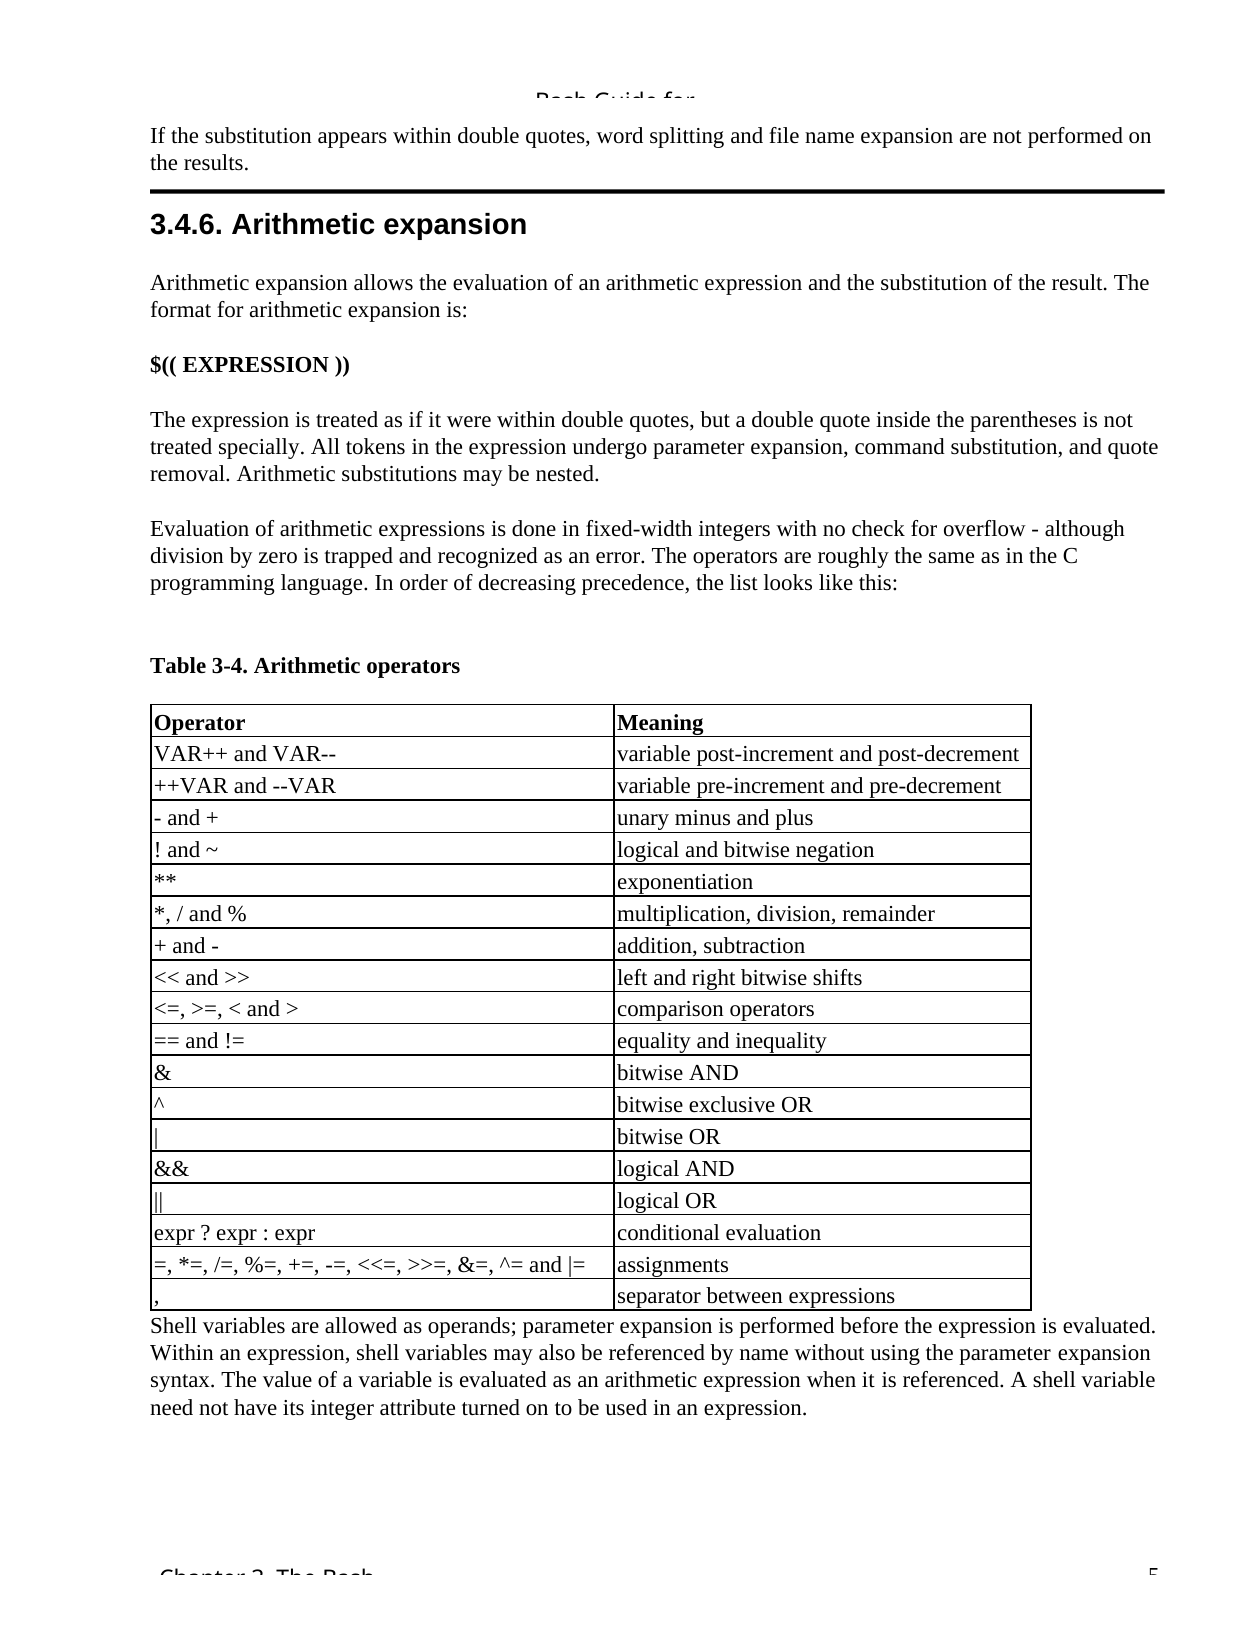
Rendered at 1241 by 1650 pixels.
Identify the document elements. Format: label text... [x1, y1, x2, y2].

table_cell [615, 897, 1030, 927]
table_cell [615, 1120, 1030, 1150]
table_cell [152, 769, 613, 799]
text If the substitution appears within double quotes, word splitting and file name expansion are not performed on the results. [150, 122, 1155, 176]
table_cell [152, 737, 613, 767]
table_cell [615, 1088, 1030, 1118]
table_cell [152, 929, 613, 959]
text The expression is treated as if it were within double quotes, but a double quote inside the parentheses is not treated specially. All tokens in the expression undergo parameter expansion, command substitution, and quote removal. Arithmetic substitutions may be nested. [150, 406, 1162, 487]
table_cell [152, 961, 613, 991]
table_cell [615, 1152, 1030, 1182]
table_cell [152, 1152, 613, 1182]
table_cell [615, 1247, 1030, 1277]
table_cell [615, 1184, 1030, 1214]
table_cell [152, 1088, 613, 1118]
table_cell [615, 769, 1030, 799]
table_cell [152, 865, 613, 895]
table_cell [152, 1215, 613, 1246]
subtitle Arithmetic expansion [150, 189, 1240, 240]
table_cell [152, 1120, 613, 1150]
text Arithmetic expansion allows the evaluation of an arithmetic expression and the substitution of the result. The format for arithmetic expansion is: [150, 269, 1153, 322]
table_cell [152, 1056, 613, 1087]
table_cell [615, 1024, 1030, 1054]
subtitle $(( EXPRESSION )) [150, 351, 1240, 377]
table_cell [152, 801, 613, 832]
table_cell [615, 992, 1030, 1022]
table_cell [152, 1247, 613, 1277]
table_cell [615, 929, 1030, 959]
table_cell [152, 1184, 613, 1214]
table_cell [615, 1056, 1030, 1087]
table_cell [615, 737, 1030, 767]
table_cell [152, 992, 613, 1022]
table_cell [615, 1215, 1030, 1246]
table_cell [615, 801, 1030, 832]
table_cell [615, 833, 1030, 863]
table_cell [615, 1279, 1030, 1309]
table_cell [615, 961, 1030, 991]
subtitle Table 3-4. Arithmetic operators [150, 652, 1240, 678]
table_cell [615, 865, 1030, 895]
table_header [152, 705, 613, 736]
text Shell variables are allowed as operands; parameter expansion is performed before the expression is evaluated. Within an expression, shell variables may also be referenced by name without using the parameter expansion syntax. The value of a variable is evaluated as an arithmetic expression when it is referenced. A shell variable need not have its integer attribute turned on to be used in an expression. [150, 1312, 1160, 1420]
text Evaluation of arithmetic expressions is done in fixed-width integers with no check for overflow - although division by zero is trapped and recognized as an error. The operators are roughly the same as in the C programming language. In order of decreasing precedence, the list looks like this: [150, 515, 1128, 596]
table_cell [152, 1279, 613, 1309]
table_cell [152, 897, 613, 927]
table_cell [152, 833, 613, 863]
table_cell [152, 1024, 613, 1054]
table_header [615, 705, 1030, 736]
